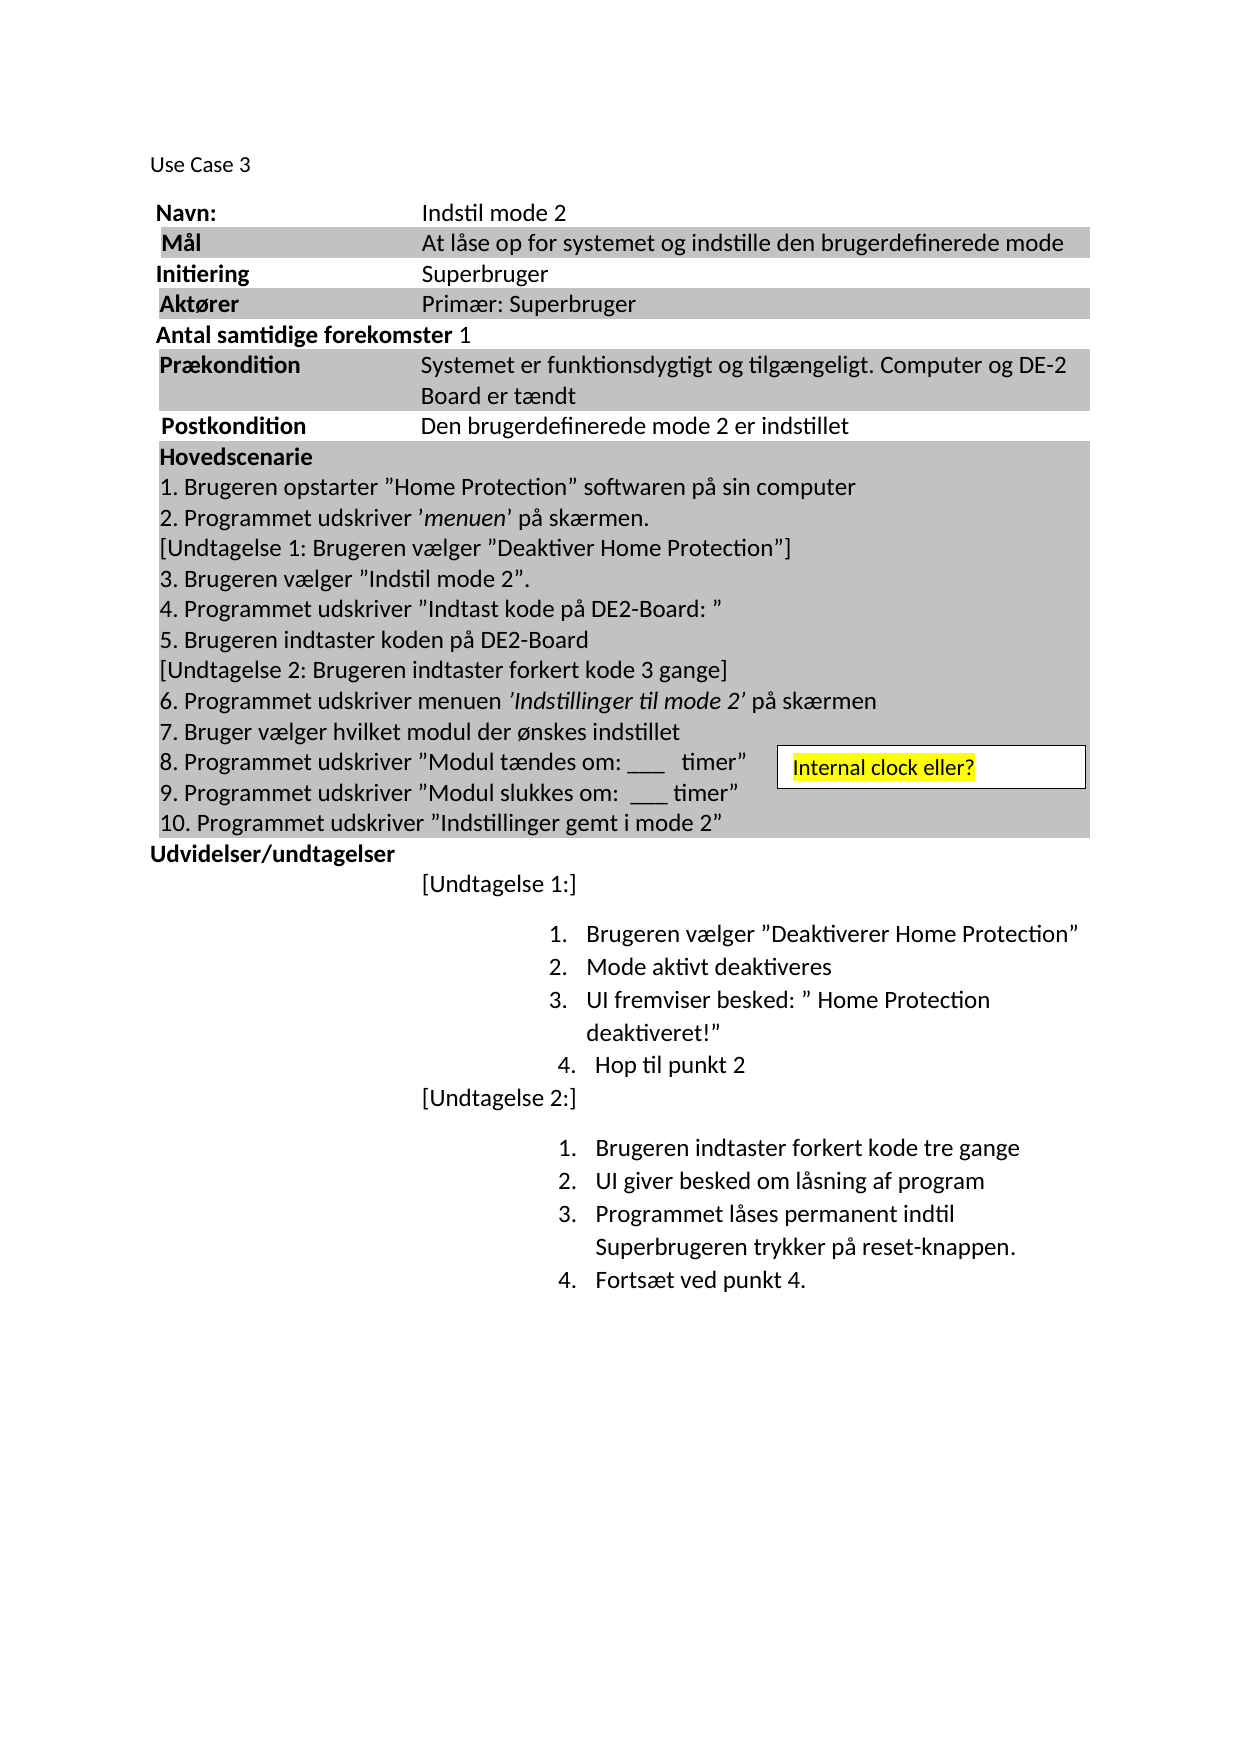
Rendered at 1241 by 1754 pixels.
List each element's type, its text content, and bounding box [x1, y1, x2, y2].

list Brugeren vælger ”Deaktiverer Home Protection” [549, 918, 1090, 948]
list Fortsæt ved punkt 4. [558, 1264, 1090, 1294]
list UI fremviser besked: ” Home Protection deaktiveret!” [549, 984, 1090, 1047]
text Prækondition Systemet er funktionsdygtigt og tilgængeligt. Computer og DE-2 Board er tændt [159, 349, 1090, 411]
list Brugeren indtaster forkert kode tre gange [558, 1132, 1090, 1163]
list Programmet låses permanent indtil Superbrugeren trykker på reset-knappen. [558, 1198, 1090, 1261]
text Mål At låse op for systemet og indstille den brugerdefinerede mode [161, 227, 1090, 258]
text [Undtagelse 2: Brugeren indtaster forkert kode 3 gange] [159, 655, 1090, 685]
list Hop til punkt 2 [557, 1049, 1090, 1080]
text [Undtagelse 1:] [422, 868, 1090, 899]
text Antal samtidige forekomster 1 [150, 319, 1090, 349]
text Aktører Primær: Superbruger [159, 288, 1090, 319]
text 6. Programmet udskriver menuen ’Indstillinger til mode 2’ på skærmen [159, 685, 1090, 716]
text 5. Brugeren indtaster koden på DE2-Board [159, 624, 1090, 655]
text 10. Programmet udskriver ”Indstillinger gemt i mode 2” [159, 807, 1090, 838]
text Hovedscenarie [159, 441, 1090, 472]
text [Undtagelse 2:] [187, 1082, 1090, 1113]
text 1. Brugeren opstarter ”Home Protection” softwaren på sin computer [159, 472, 1090, 502]
text 9. Programmet udskriver ”Modul slukkes om: ___ timer” [159, 777, 1090, 807]
text Initiering Superbruger [150, 258, 1090, 288]
text 4. Programmet udskriver ”Indtast kode på DE2-Board: ” [159, 594, 1090, 624]
text [Undtagelse 1: Brugeren vælger ”Deaktiver Home Protection”] [159, 533, 1090, 563]
text 2. Programmet udskriver ’menuen’ på skærmen. [159, 502, 1090, 533]
text Postkondition Den brugerdefinerede mode 2 er indstillet [150, 411, 1090, 441]
text 3. Brugeren vælger ”Indstil mode 2”. [159, 563, 1090, 594]
text Udvidelser/undtagelser [150, 838, 1090, 868]
text Use Case 3 [150, 150, 1090, 178]
text Navn: Indstil mode 2 [150, 197, 1090, 227]
text 8. Programmet udskriver ”Modul tændes om: ___ timer” [159, 746, 777, 777]
text 7. Bruger vælger hvilket modul der ønskes indstillet [159, 716, 1090, 746]
list Mode aktivt deaktiveres [549, 951, 1090, 981]
list UI giver besked om låsning af program [558, 1165, 1090, 1196]
